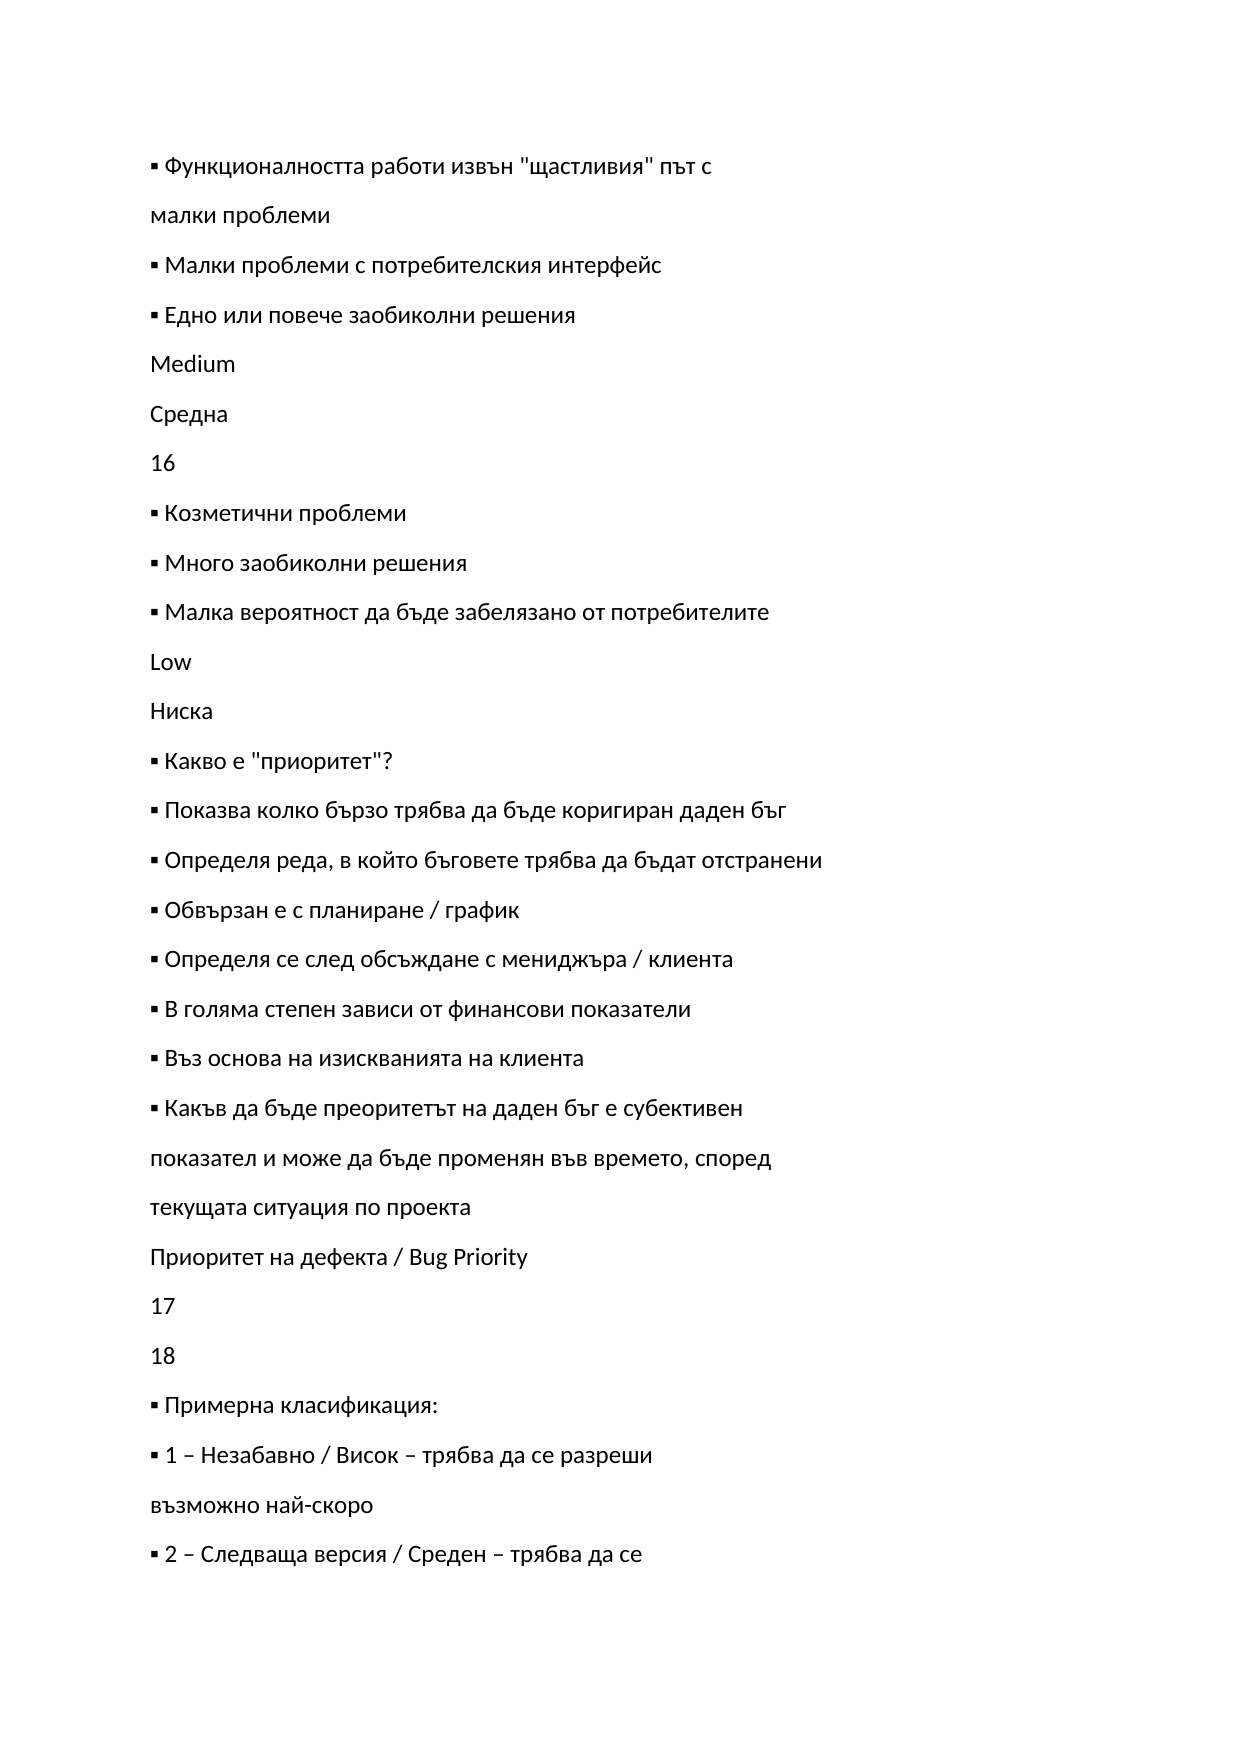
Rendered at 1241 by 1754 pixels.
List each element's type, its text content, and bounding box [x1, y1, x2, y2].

text ▪ 1 – Незабавно / Висок – трябва да се разреши [150, 1439, 1090, 1470]
text 17 [150, 1290, 1090, 1321]
text ▪ Козметични проблеми [150, 497, 1090, 528]
text ▪ Примерна класификация: [150, 1389, 1090, 1420]
text ▪ Малки проблеми с потребителския интерфейс [150, 249, 1090, 280]
text ▪ В голяма степен зависи от финансови показатели [150, 993, 1090, 1023]
text малки проблеми [150, 199, 1090, 230]
text ▪ Въз основа на изискванията на клиента [150, 1042, 1090, 1073]
text ▪ Функционалността работи извън "щастливия" път с [150, 150, 1090, 181]
text ▪ Едно или повече заобиколни решения [150, 299, 1090, 329]
text Medium [150, 348, 1090, 379]
text възможно най-скоро [150, 1489, 1090, 1519]
text ▪ Малка вероятност да бъде забелязано от потребителите [150, 596, 1090, 627]
text Low [150, 646, 1090, 676]
text показател и може да бъде променян във времето, според [150, 1142, 1090, 1172]
text ▪ Много заобиколни решения [150, 547, 1090, 577]
text Ниска [150, 695, 1090, 726]
text ▪ Обвързан е с планиране / график [150, 894, 1090, 924]
text ▪ 2 – Следваща версия / Среден – трябва да се [150, 1538, 1090, 1569]
text 18 [150, 1340, 1090, 1371]
text ▪ Какъв да бъде преоритетът на даден бъг е субективен [150, 1092, 1090, 1123]
text текущата ситуация по проекта [150, 1191, 1090, 1222]
text ▪ Какво е "приоритет"? [150, 745, 1090, 776]
text 16 [150, 447, 1090, 478]
text Средна [150, 398, 1090, 428]
text Приоритет на дефекта / Bug Priority [150, 1241, 1090, 1271]
text ▪ Показва колко бързо трябва да бъде коригиран даден бъг [150, 794, 1090, 825]
text ▪ Определя реда, в който бъговете трябва да бъдат отстранени [150, 844, 1090, 875]
text ▪ Определя се след обсъждане с мениджъра / клиента [150, 943, 1090, 974]
